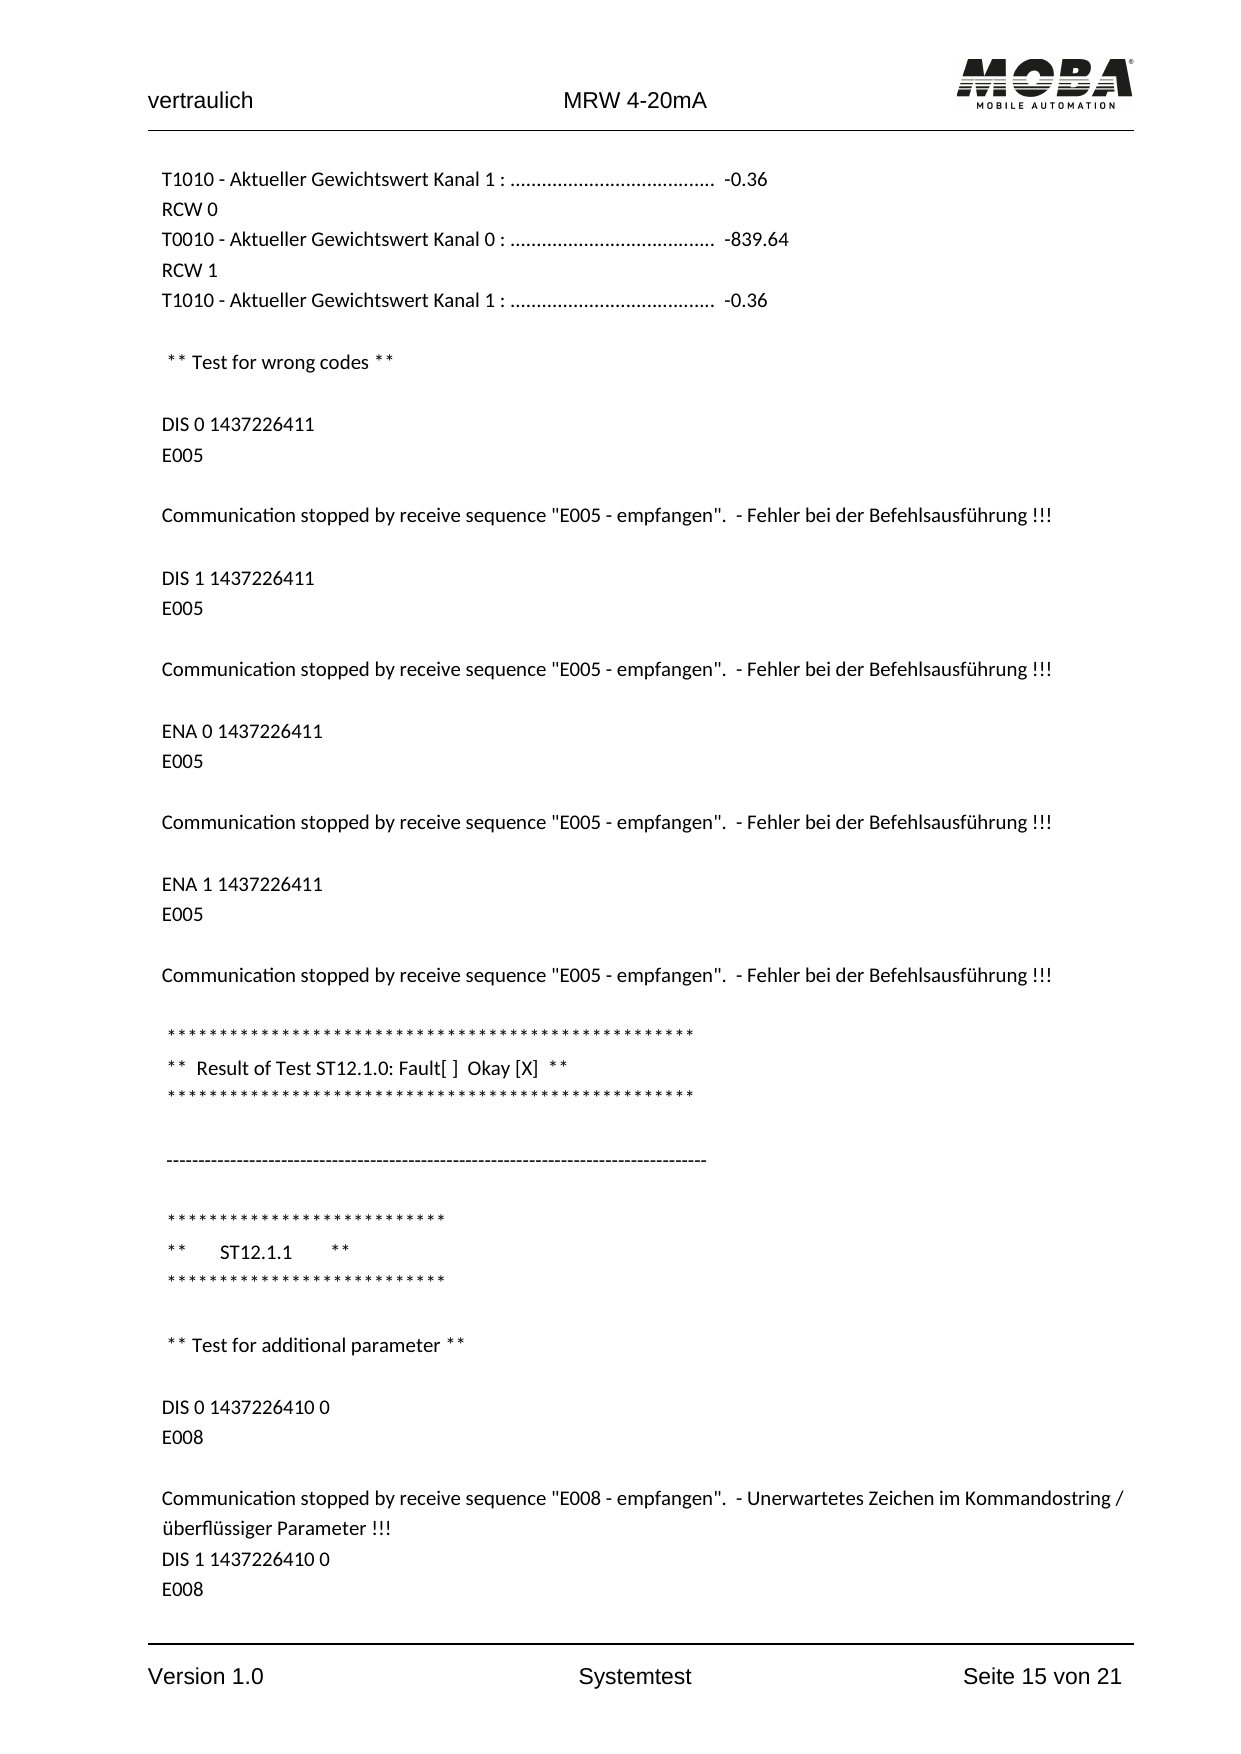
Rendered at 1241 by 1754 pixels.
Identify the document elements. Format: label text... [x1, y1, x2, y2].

text Communication stopped by receive sequence "E005 - empfangen". - Fehler bei der Befehlsausführung !!! [162, 809, 1134, 834]
picture [956, 59, 1134, 109]
text Communication stopped by receive sequence "E005 - empfangen". - Fehler bei der Befehlsausführung !!! [162, 962, 1134, 988]
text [162, 1485, 1134, 1541]
text *************************** [162, 1209, 1134, 1234]
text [162, 227, 1134, 252]
text ------------------------------------------------------------------------------------- [162, 1147, 1134, 1173]
text E008 [162, 1576, 1134, 1602]
text ENA 0 1437226411 [162, 718, 1134, 743]
text ** Test for wrong codes ** [162, 349, 1134, 375]
text DIS 0 1437226411 [162, 411, 1134, 437]
text E005 [162, 595, 1134, 621]
text E005 [162, 442, 1134, 467]
text DIS 1 1437226411 [162, 565, 1134, 590]
text RCW 1 [162, 257, 1134, 282]
text *************************** [162, 1270, 1134, 1295]
text E005 [162, 748, 1134, 774]
text T1010 - Aktueller Gewichtswert Kanal 1 : ....................................... -0.36 [162, 287, 1134, 313]
text *************************************************** [162, 1085, 1134, 1111]
text ENA 1 1437226411 [162, 871, 1134, 897]
text ** Test for additional parameter ** [162, 1332, 1134, 1357]
text E005 [162, 902, 1134, 927]
text DIS 1 1437226410 0 [162, 1546, 1134, 1571]
text Communication stopped by receive sequence "E005 - empfangen". - Fehler bei der Befehlsausführung !!! [162, 503, 1134, 528]
text ** Result of Test ST12.1.0: Fault[ ] Okay [X] ** [162, 1055, 1134, 1080]
text *************************************************** [162, 1024, 1134, 1050]
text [162, 166, 1134, 191]
text E008 [162, 1424, 1134, 1450]
text Communication stopped by receive sequence "E005 - empfangen". - Fehler bei der Befehlsausführung !!! [162, 656, 1134, 681]
text RCW 0 [162, 196, 1134, 222]
text ** ST12.1.1 ** [162, 1239, 1134, 1265]
text DIS 0 1437226410 0 [162, 1394, 1134, 1419]
